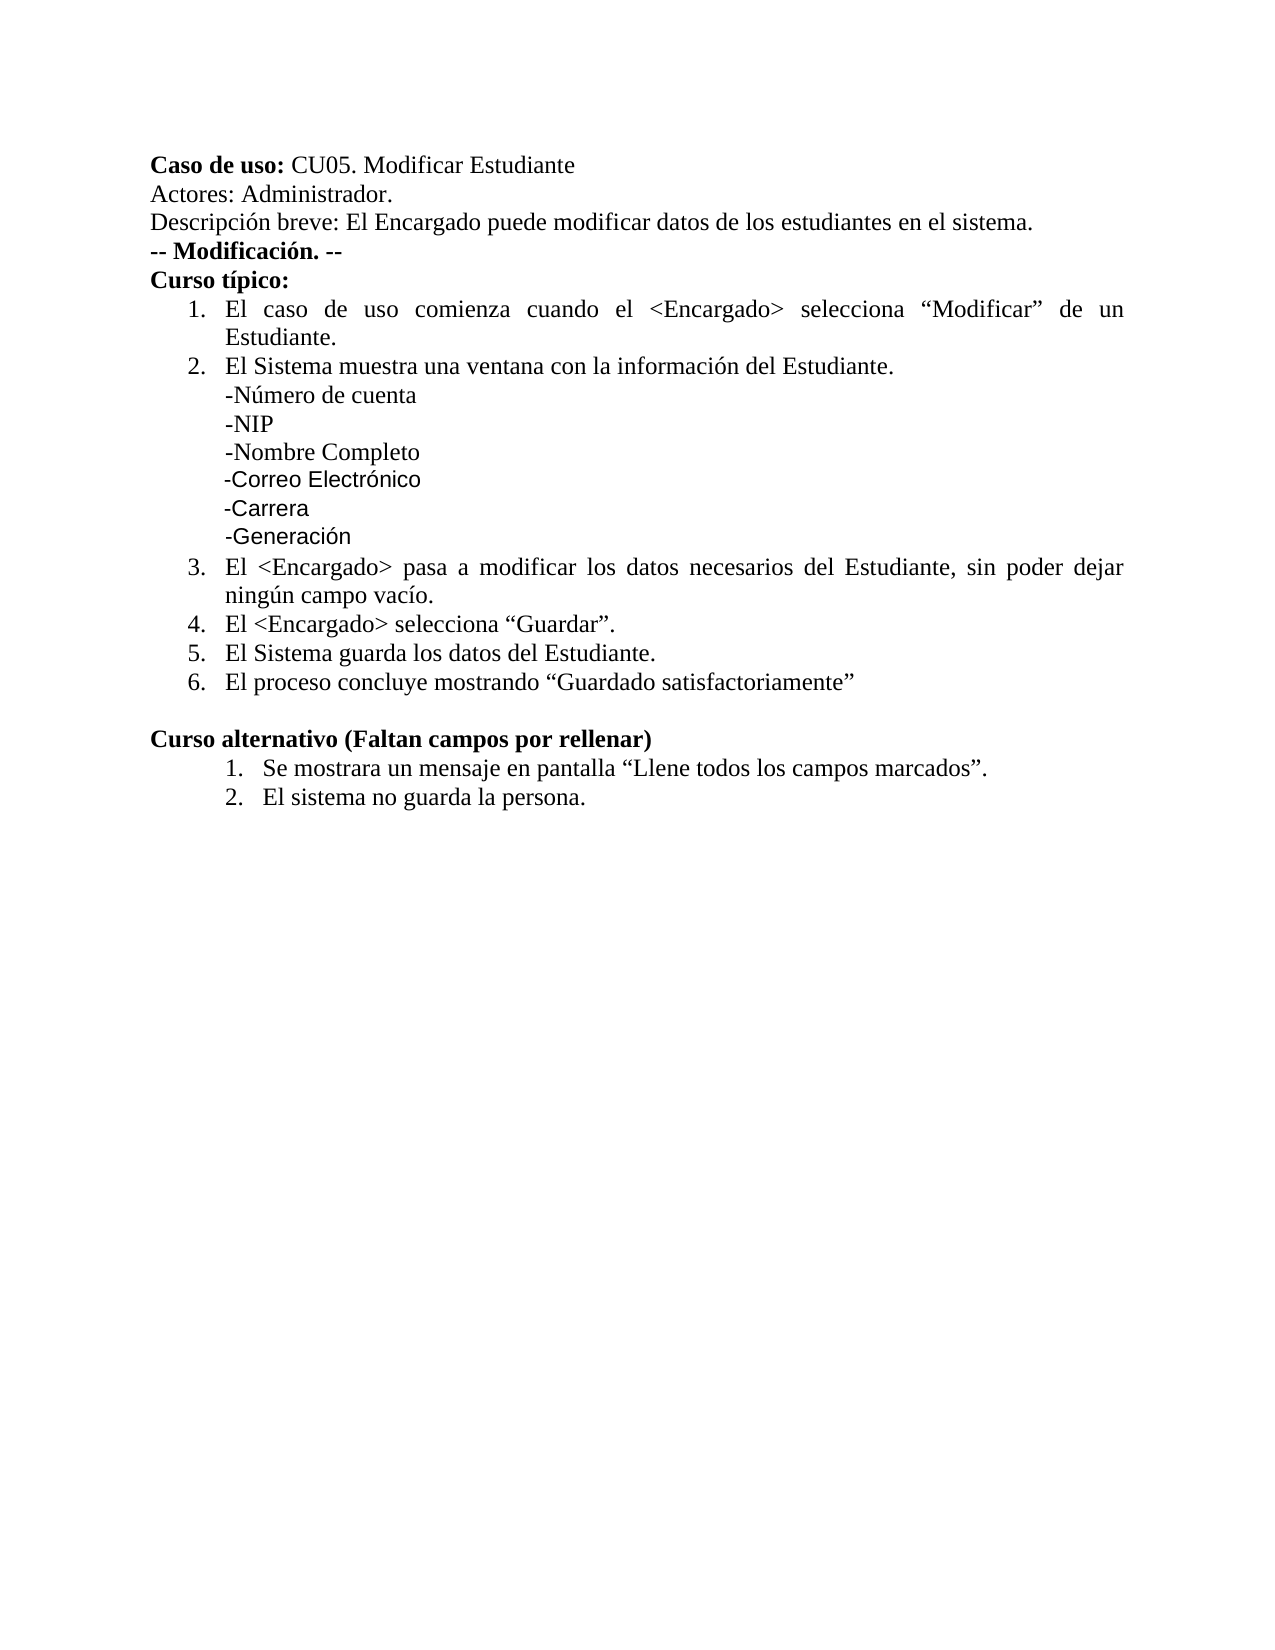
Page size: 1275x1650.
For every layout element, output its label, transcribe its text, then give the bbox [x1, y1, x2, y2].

list Se mostrara un mensaje en pantalla “Llene todos los campos marcados”. [225, 753, 1125, 782]
list El <Encargado> pasa a modificar los datos necesarios del Estudiante, sin poder dejar ningún campo vacío. [187, 552, 1125, 609]
text Curso típico: [150, 265, 1125, 294]
text Caso de uso: CU05. Modificar Estudiante [150, 150, 1125, 179]
list -Nombre Completo [225, 437, 1125, 466]
list -NIP [225, 409, 1125, 437]
list El proceso concluye mostrando “Guardado satisfactoriamente” [187, 667, 1125, 695]
list El Sistema muestra una ventana con la información del Estudiante. [187, 351, 1125, 380]
list El sistema no guarda la persona. [225, 782, 1125, 810]
text Descripción breve: El Encargado puede modificar datos de los estudiantes en el sistema. [150, 207, 1125, 236]
text Curso alternativo (Faltan campos por rellenar) [150, 724, 1125, 753]
list El Sistema guarda los datos del Estudiante. [187, 638, 1125, 667]
list El <Encargado> selecciona “Guardar”. [187, 609, 1125, 638]
text -Correo Electrónico [150, 466, 1125, 493]
list El caso de uso comienza cuando el <Encargado> selecciona “Modificar” de un Estudiante. [187, 294, 1125, 351]
list -Generación [225, 523, 1125, 549]
text -- Modificación. -- [150, 236, 1125, 265]
list -Número de cuenta [225, 380, 1125, 409]
text -Carrera [150, 495, 1125, 521]
text Actores: Administrador. [150, 179, 1125, 207]
